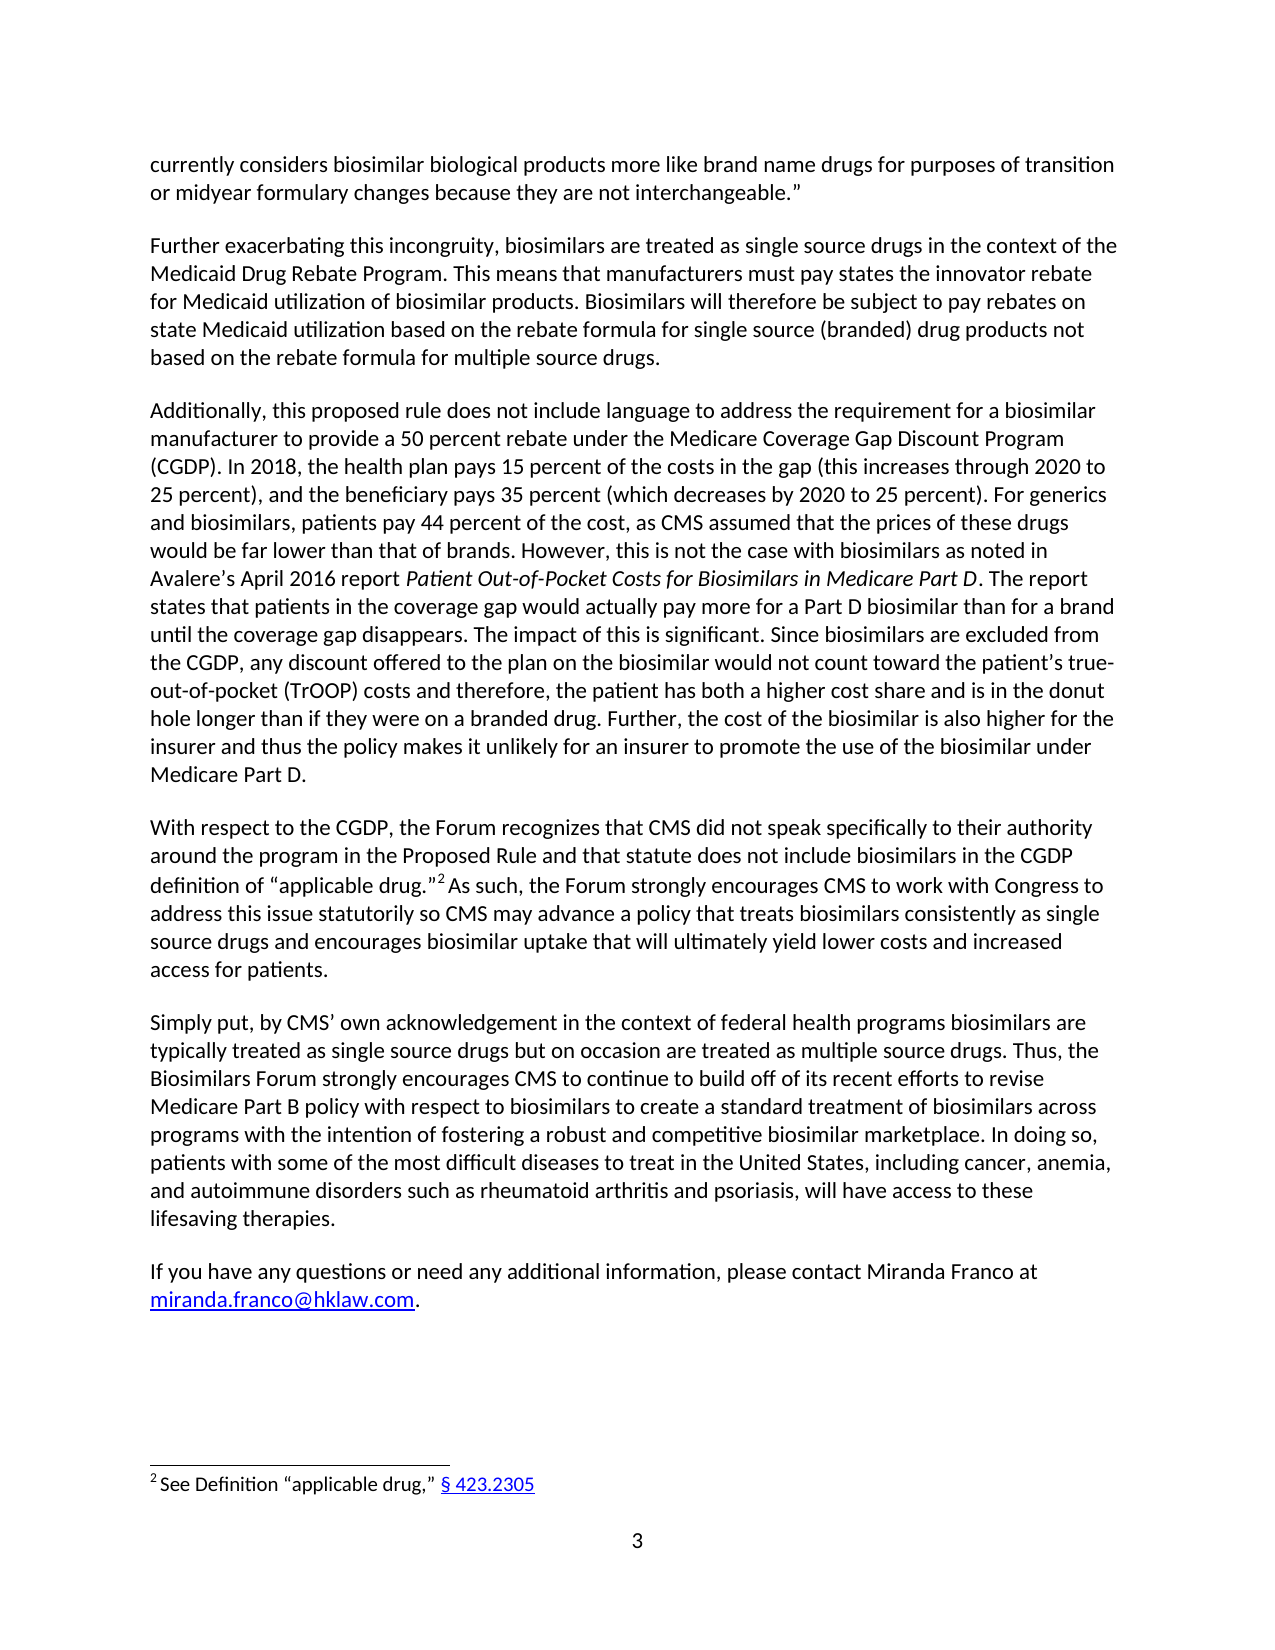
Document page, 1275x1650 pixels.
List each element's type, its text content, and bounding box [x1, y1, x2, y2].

text currently considers biosimilar biological products more like brand name drugs for purposes of transition or midyear formulary changes because they are not interchangeable.” [150, 150, 1118, 206]
text Further exacerbating this incongruity, biosimilars are treated as single source drugs in the context of the Medicaid Drug Rebate Program. This means that manufacturers must pay states the innovator rebate for Medicaid utilization of biosimilar products. Biosimilars will therefore be subject to pay rebates on state Medicaid utilization based on the rebate formula for single source (branded) drug products not based on the rebate formula for multiple source drugs. [150, 231, 1121, 371]
text If you have any questions or need any additional information, please contact Miranda Franco at miranda.franco@hklaw.com. [150, 1257, 1042, 1313]
text With respect to the CGDP, the Forum recognizes that CMS did not speak specifically to their authority around the program in the Proposed Rule and that statute does not include biosimilars in the CGDP definition of “applicable drug.”2 As such, the Forum strongly encourages CMS to work with Congress to address this issue statutorily so CMS may advance a policy that treats biosimilars consistently as single source drugs and encourages biosimilar uptake that will ultimately yield lower costs and increased access for patients. [150, 813, 1107, 983]
text 2 See Definition “applicable drug,” § 423.2305 [150, 1469, 1131, 1496]
text Simply put, by CMS’ own acknowledgement in the context of federal health programs biosimilars are typically treated as single source drugs but on occasion are treated as multiple source drugs. Thus, the Biosimilars Forum strongly encourages CMS to continue to build off of its recent efforts to revise Medicare Part B policy with respect to biosimilars to create a standard treatment of biosimilars across programs with the intention of fostering a robust and competitive biosimilar marketplace. In doing so, patients with some of the most difficult diseases to treat in the United States, including cancer, anemia, and autoimmune disorders such as rheumatoid arthritis and psoriasis, will have access to these lifesaving therapies. [150, 1008, 1116, 1232]
text Additionally, this proposed rule does not include language to address the requirement for a biosimilar manufacturer to provide a 50 percent rebate under the Medicare Coverage Gap Discount Program (CGDP). In 2018, the health plan pays 15 percent of the costs in the gap (this increases through 2020 to 25 percent), and the beneficiary pays 35 percent (which decreases by 2020 to 25 percent). For generics and biosimilars, patients pay 44 percent of the cost, as CMS assumed that the prices of these drugs would be far lower than that of brands. However, this is not the case with biosimilars as noted in Avalere’s April 2016 report Patient Out-of-Pocket Costs for Biosimilars in Medicare Part D. The report states that patients in the coverage gap would actually pay more for a Part D biosimilar than for a brand until the coverage gap disappears. The impact of this is significant. Since biosimilars are excluded from the CGDP, any discount offered to the plan on the biosimilar would not count toward the patient’s true- out-of-pocket (TrOOP) costs and therefore, the patient has both a higher cost share and is in the donut hole longer than if they were on a branded drug. Further, the cost of the biosimilar is also higher for the insurer and thus the policy makes it unlikely for an insurer to promote the use of the biosimilar under Medicare Part D. [150, 396, 1118, 788]
